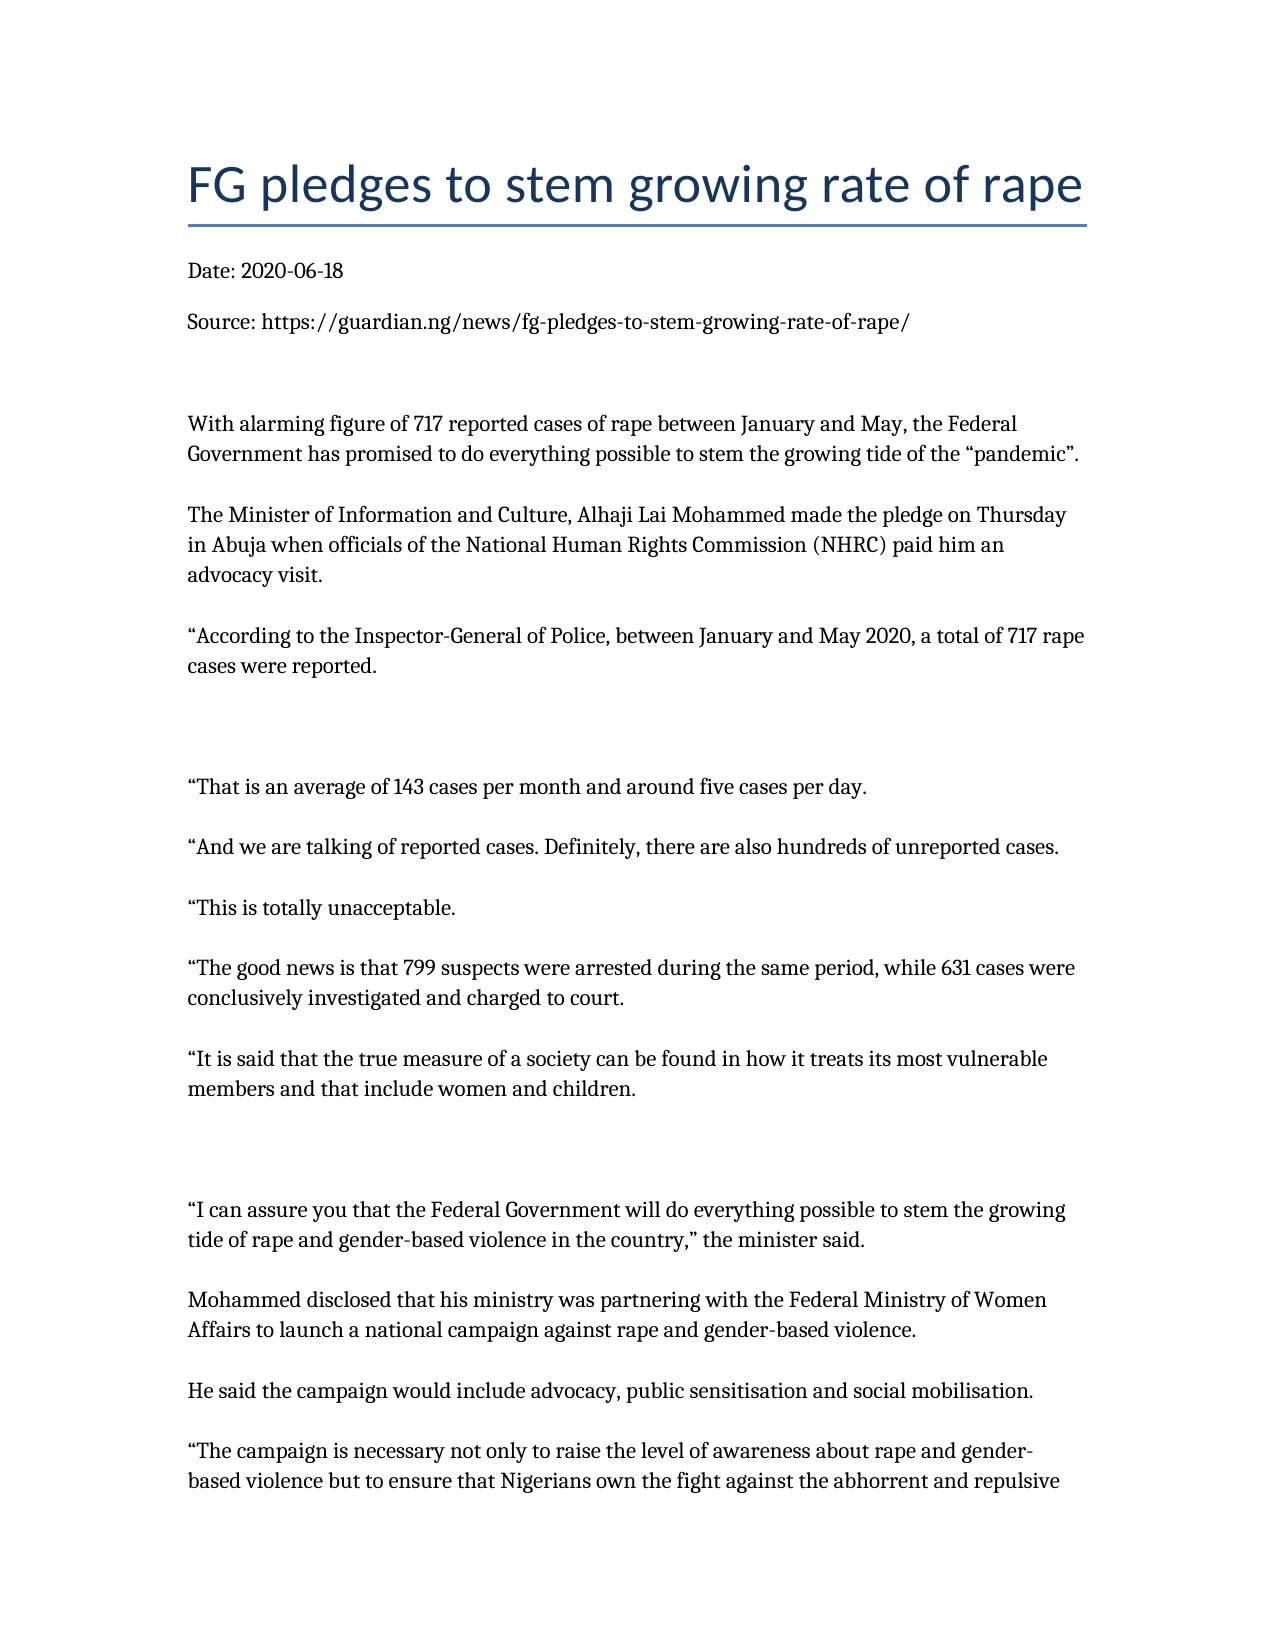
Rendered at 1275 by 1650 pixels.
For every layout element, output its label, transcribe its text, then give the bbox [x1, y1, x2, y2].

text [187, 411, 1087, 1494]
title FG pledges to stem growing rate of rape [187, 150, 1087, 227]
text Source: https://guardian.ng/news/fg-pledges-to-stem-growing-rate-of-rape/ [187, 309, 1087, 335]
text Date: 2020-06-18 [187, 258, 1087, 284]
